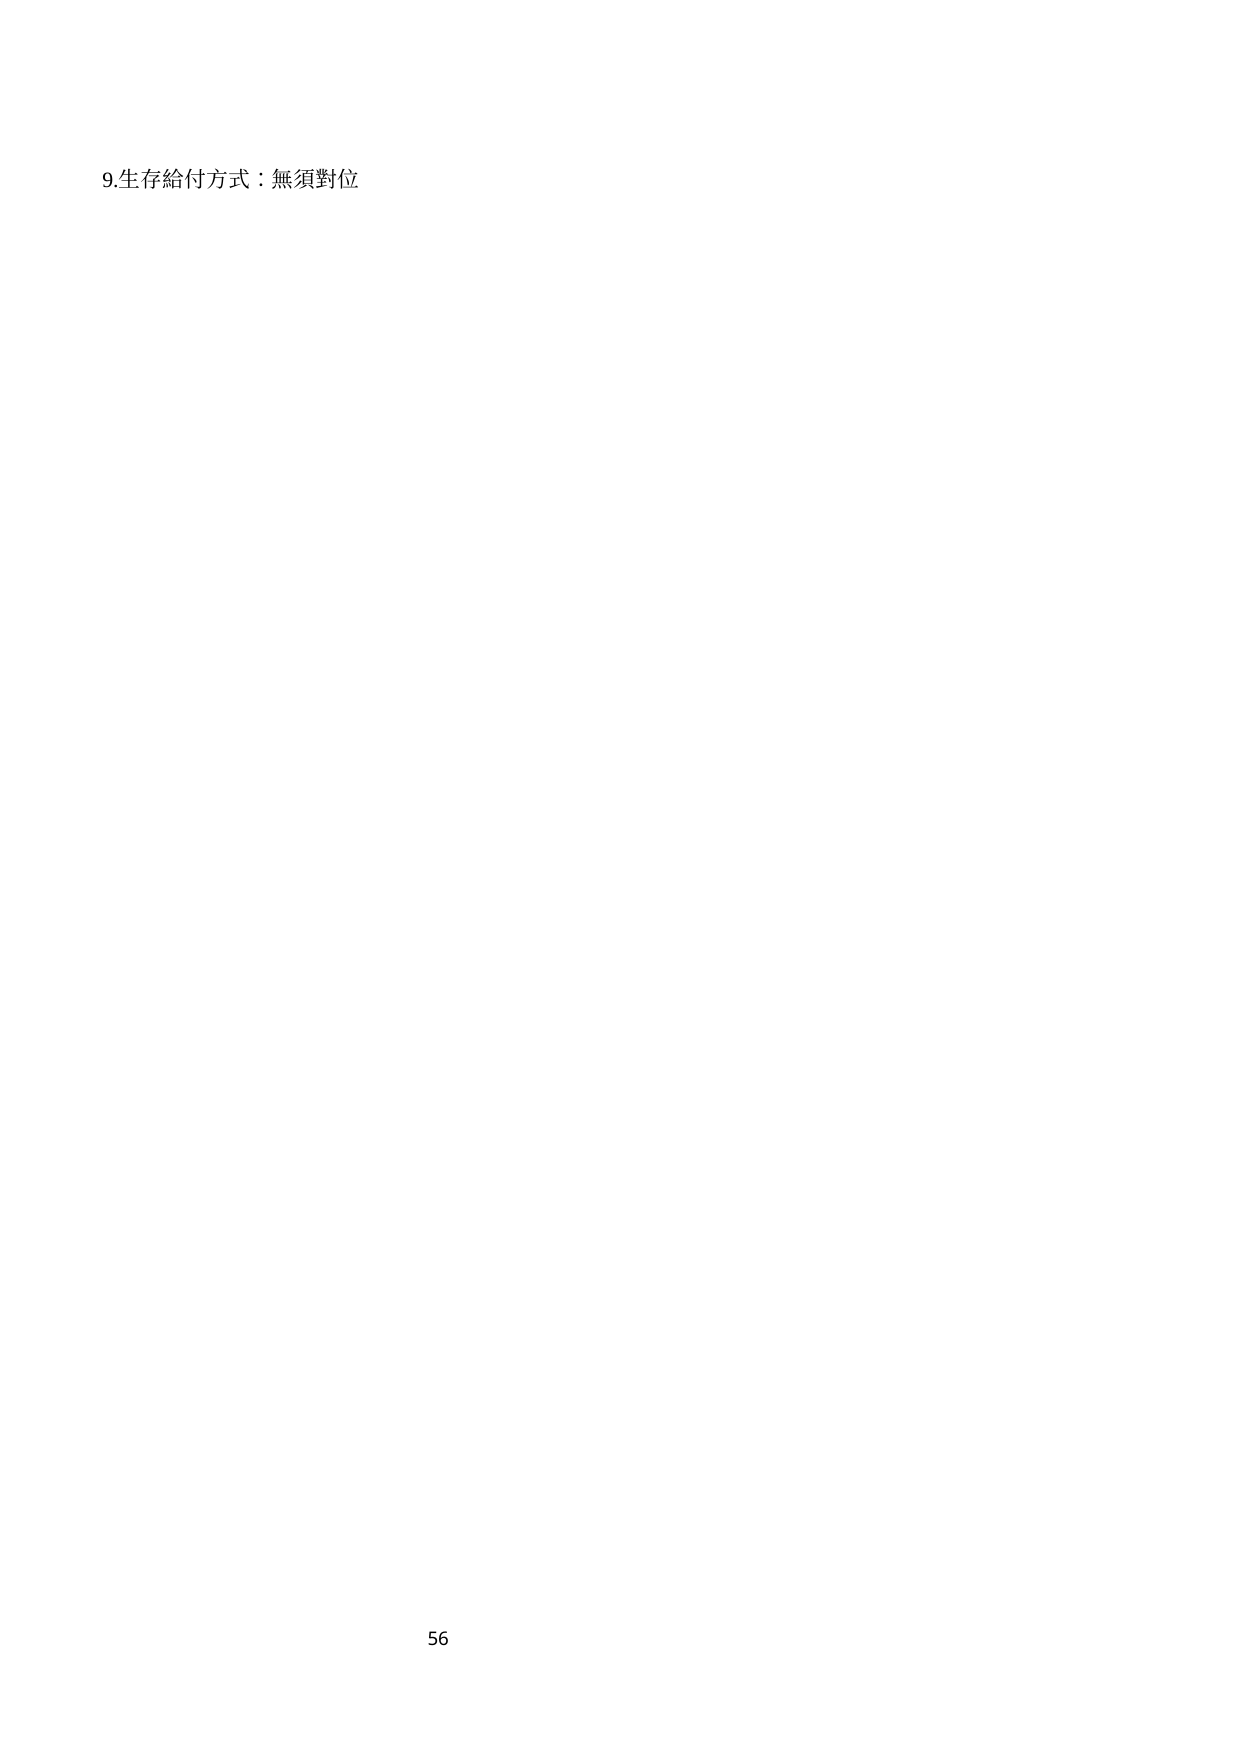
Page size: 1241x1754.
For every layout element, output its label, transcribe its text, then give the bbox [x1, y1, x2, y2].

text 9.生存給付方式：無須對位 [102, 162, 1053, 227]
